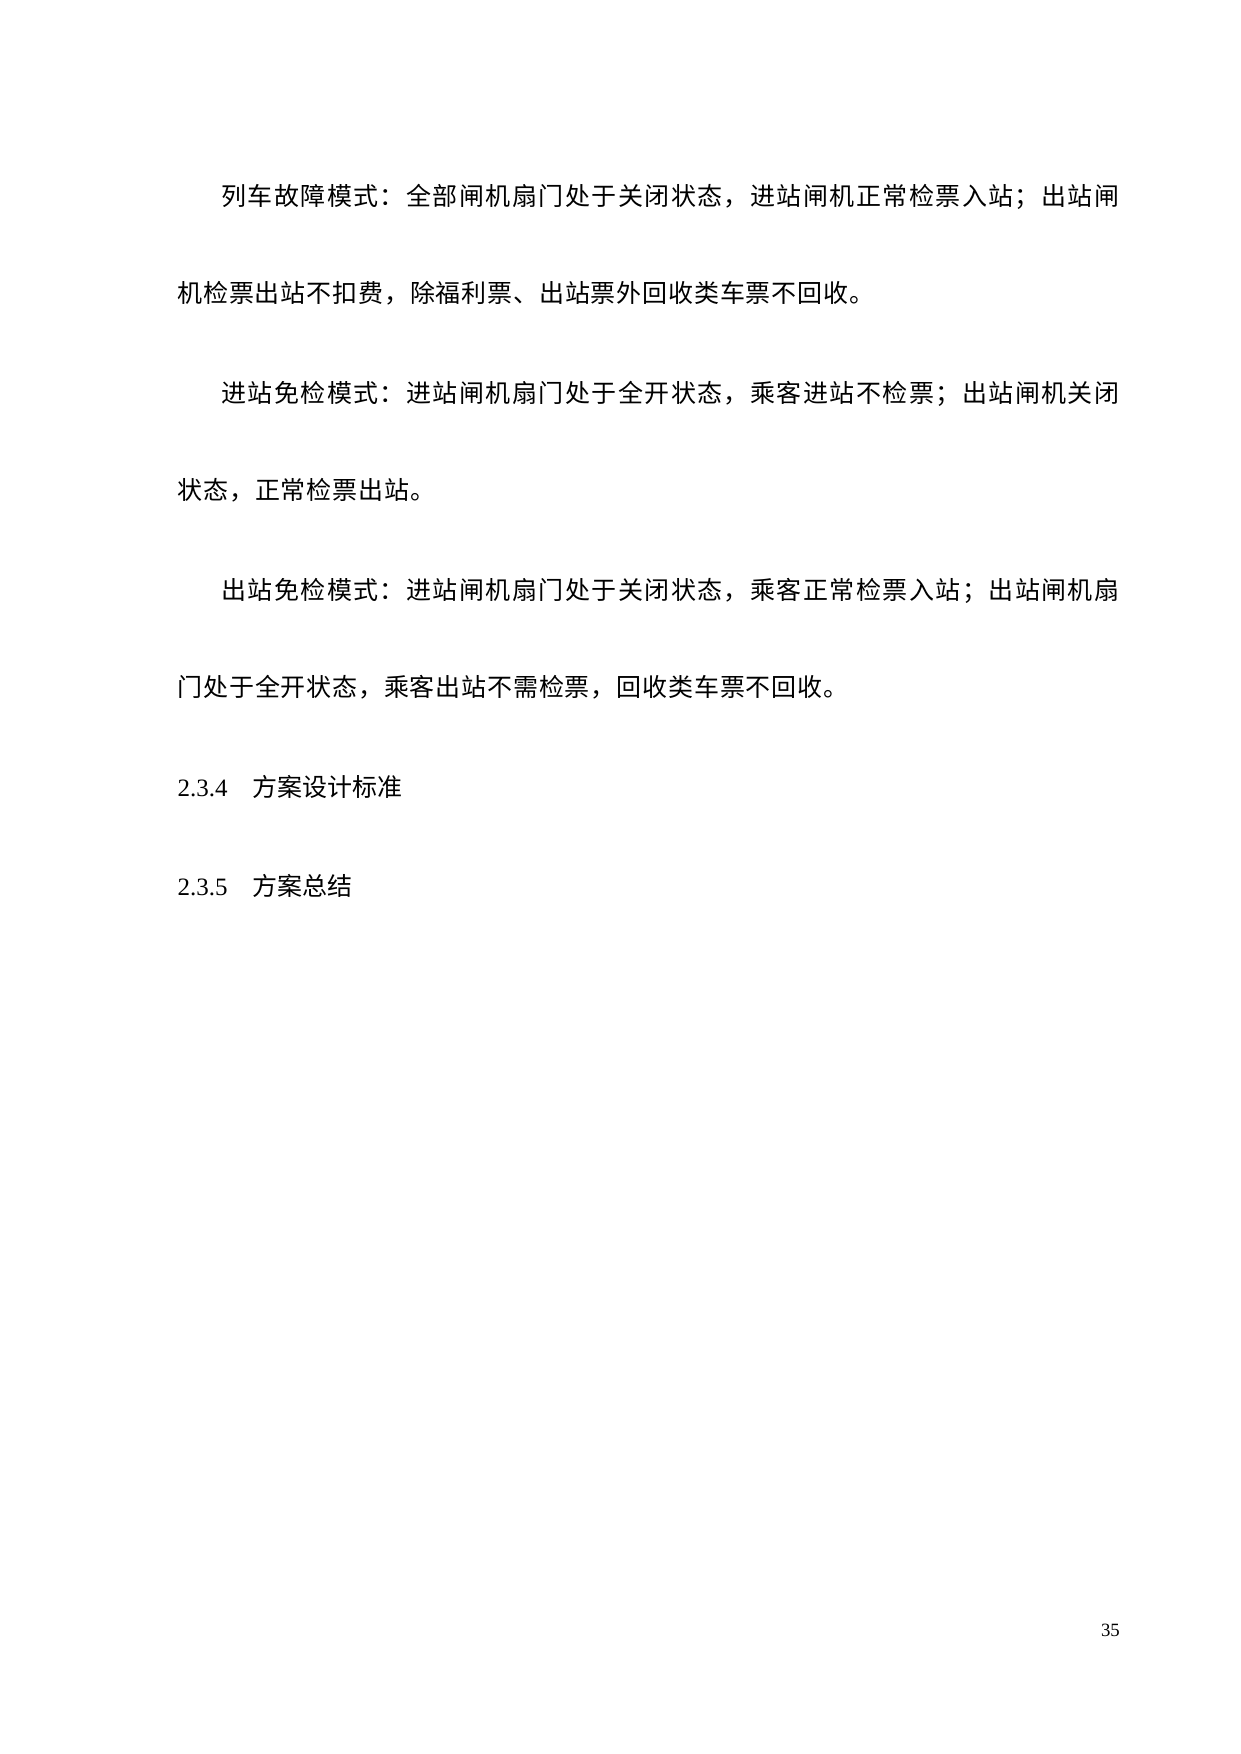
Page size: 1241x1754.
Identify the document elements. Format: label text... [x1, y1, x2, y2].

text 进站免检模式：进站闸机扇门处于全开状态，乘客进站不检票；出站闸机关闭状态，正常检票出站。 [177, 359, 1122, 521]
subtitle 方案总结 [177, 852, 1122, 917]
subtitle 方案设计标准 [177, 753, 1122, 818]
text 出站免检模式：进站闸机扇门处于关闭状态，乘客正常检票入站；出站闸机扇门处于全开状态，乘客出站不需检票，回收类车票不回收。 [177, 556, 1122, 718]
text 列车故障模式：全部闸机扇门处于关闭状态，进站闸机正常检票入站；出站闸机检票出站不扣费，除福利票、出站票外回收类车票不回收。 [177, 162, 1122, 324]
